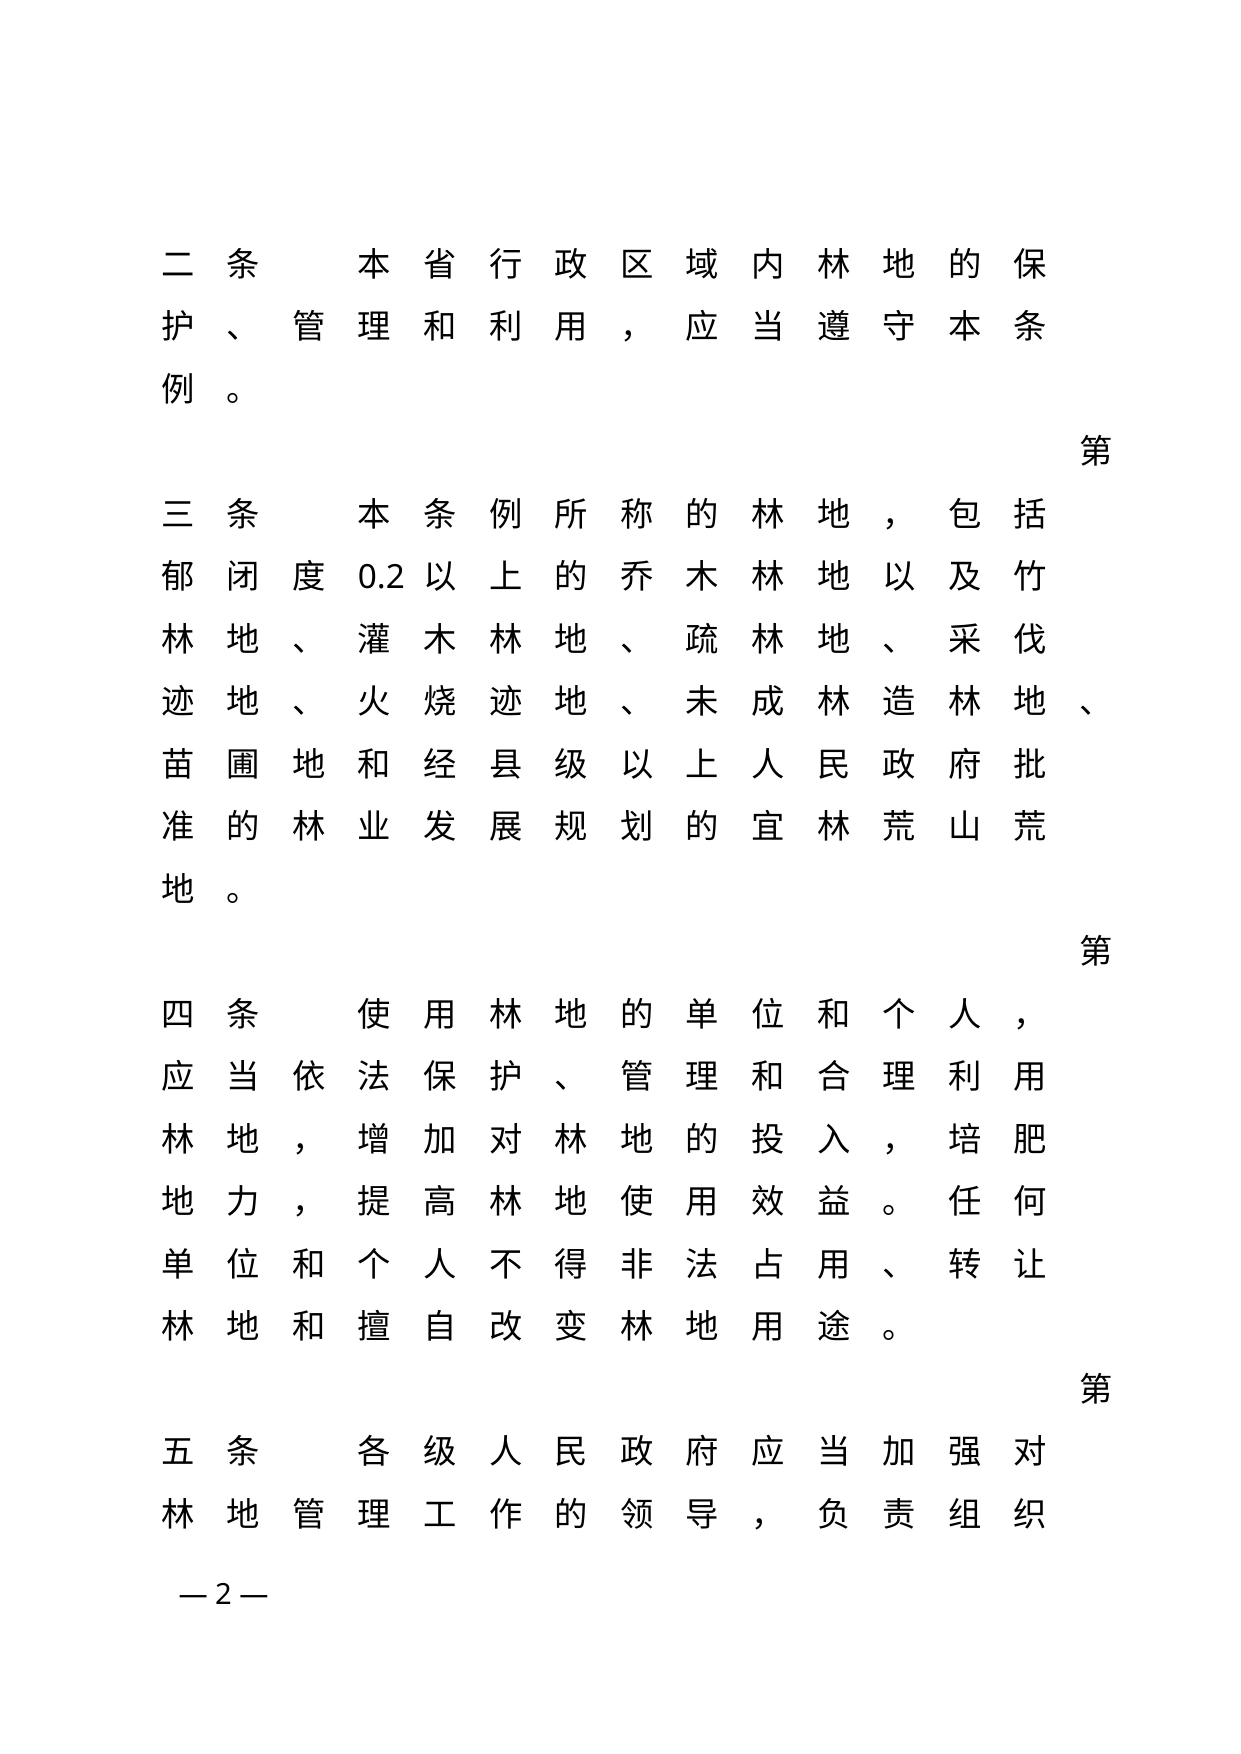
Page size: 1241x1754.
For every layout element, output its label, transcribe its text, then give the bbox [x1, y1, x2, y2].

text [161, 1356, 1079, 1543]
text 第四条 使用林地的单位和个人，应当依法保护、管理和合理利用林地，增加对林地的投入，培肥地力，提高林地使用效益。任何单位和个人不得非法占用、转让林地和擅自改变林地用途。 [161, 918, 1079, 1356]
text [161, 231, 1079, 418]
text 第三条 本条例所称的林地，包括郁闭度0.2以上的乔木林地以及竹林地、灌木林地、疏林地、采伐迹地、火烧迹地、未成林造林地、苗圃地和经县级以上人民政府批准的林业发展规划的宜林荒山荒地。 [161, 418, 1079, 918]
